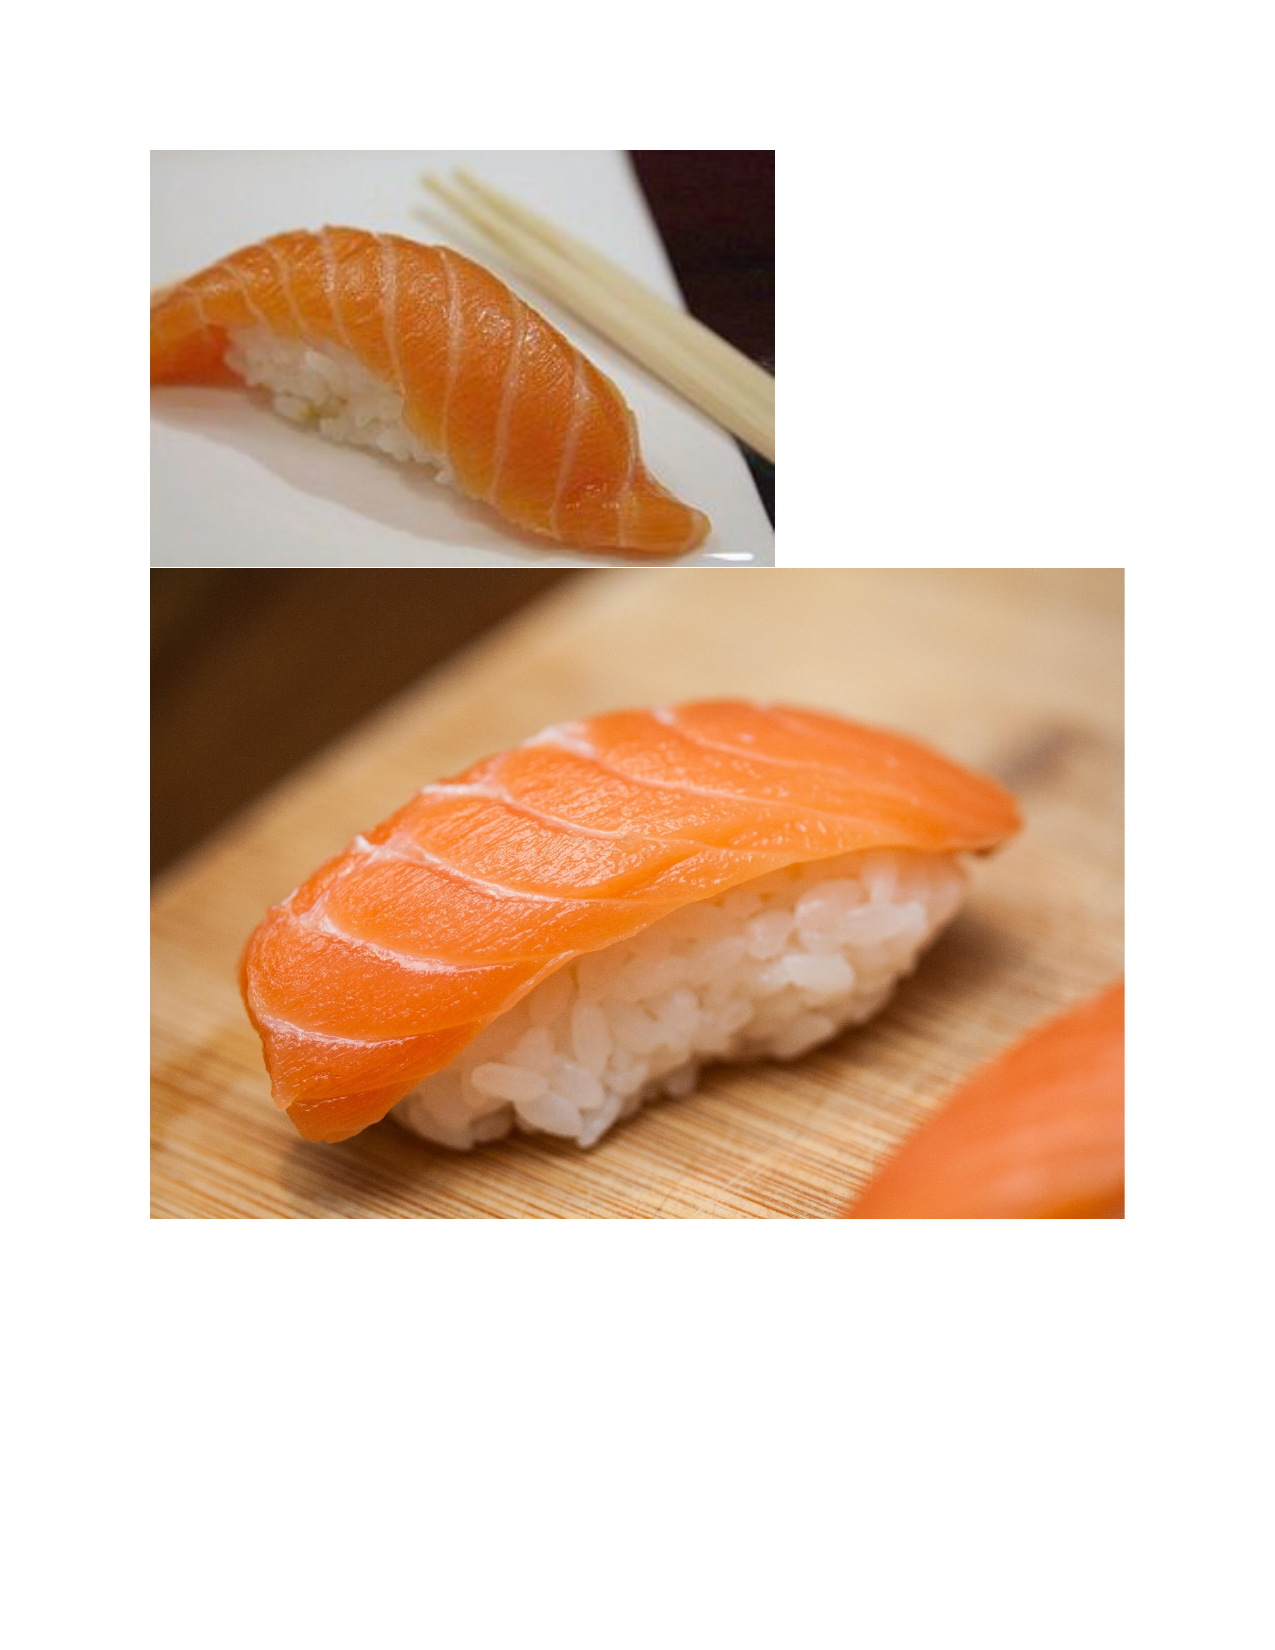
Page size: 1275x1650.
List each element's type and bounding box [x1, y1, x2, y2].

picture [150, 568, 1125, 1219]
picture [150, 150, 775, 567]
